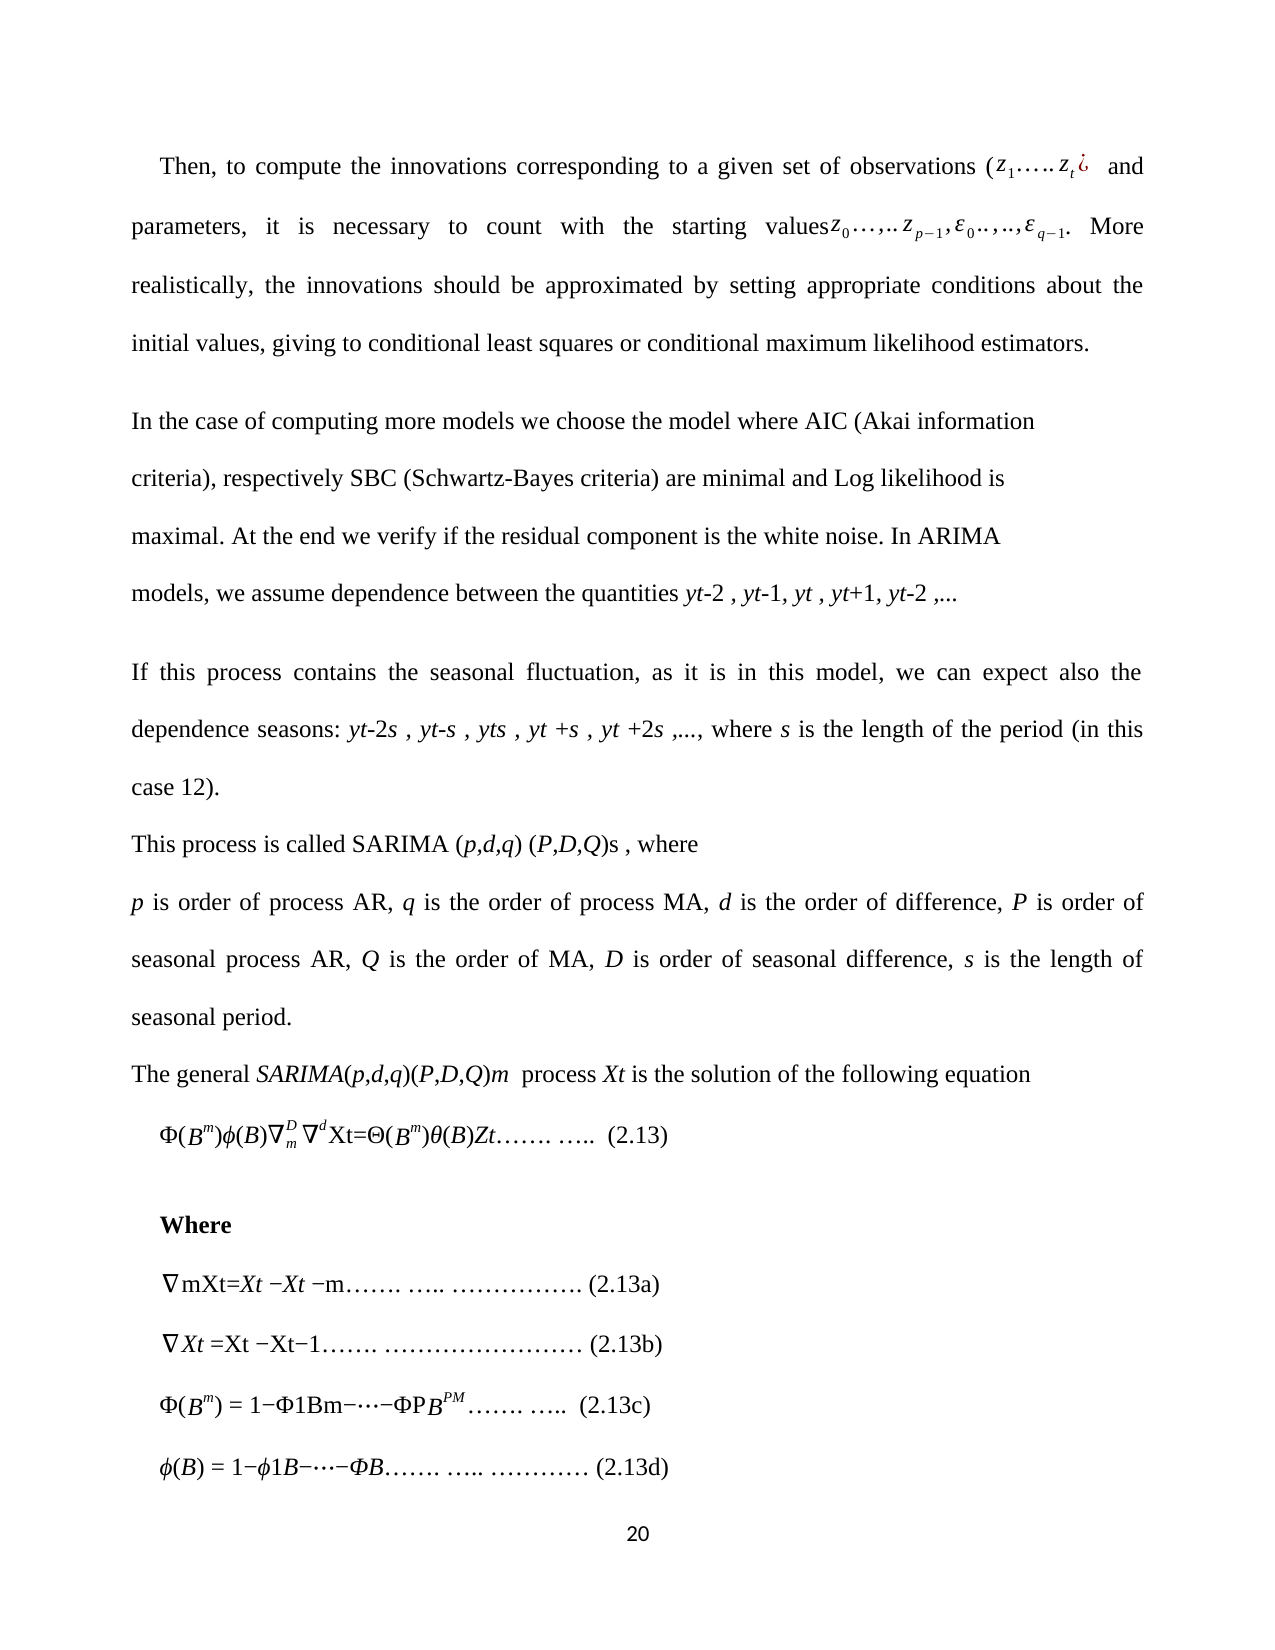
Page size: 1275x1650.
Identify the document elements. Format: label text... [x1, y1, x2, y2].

text criteria), respectively SBC (Schwartz-Bayes criteria) are minimal and Log likelihood is [131, 463, 1144, 492]
list ϕ(B) = 1−ϕ1B−⋯−ΦB……. ….. ………… (2.13d) [131, 1450, 1144, 1480]
text models, we assume dependence between the quantities yt-2 , yt-1, yt , yt+1, yt-2 ,... [131, 578, 1144, 607]
text maximal. At the end we verify if the residual component is the white noise. In ARIMA [131, 521, 1144, 550]
list Φ() = 1−Φ1Bm−⋯−ΦP……. ….. (2.13c) [131, 1388, 1144, 1420]
text If this process contains the seasonal fluctuation, as it is in this model, we can expect also the dependence seasons: yt-2s , yt-s , yts , yt +s , yt +2s ,..., where s is the length of the period (in this case 12). [131, 657, 1144, 801]
list ∇Xt =Xt −Xt−1……. …………………… (2.13b) [131, 1328, 1144, 1358]
text p is order of process AR, q is the order of process MA, d is the order of difference, P is order of seasonal process AR, Q is the order of MA, D is order of seasonal difference, s is the length of seasonal period. [131, 887, 1144, 1031]
text Where [131, 1210, 1144, 1238]
list Then, to compute the innovations corresponding to a given set of observations ( and parameters, it is necessary to count with the starting values. More realistically, the innovations should be approximated by setting appropriate conditions about the initial values, giving to conditional least squares or conditional maximum likelihood estimators. [131, 150, 1144, 356]
list Φ()ϕ(B)Xt=Θ()θ(B)Zt……. ….. (2.13) [131, 1117, 1144, 1152]
text In the case of computing more models we choose the model where AIC (Akai information [131, 406, 1144, 435]
list ∇mXt=Xt −Xt −m……. ….. ……………. (2.13a) [131, 1268, 1144, 1298]
text The general SARIMA(p,d,q)(P,D,Q)m process Xt is the solution of the following equation [131, 1059, 1144, 1088]
text This process is called SARIMA (p,d,q) (P,D,Q)s , where [131, 829, 1144, 858]
